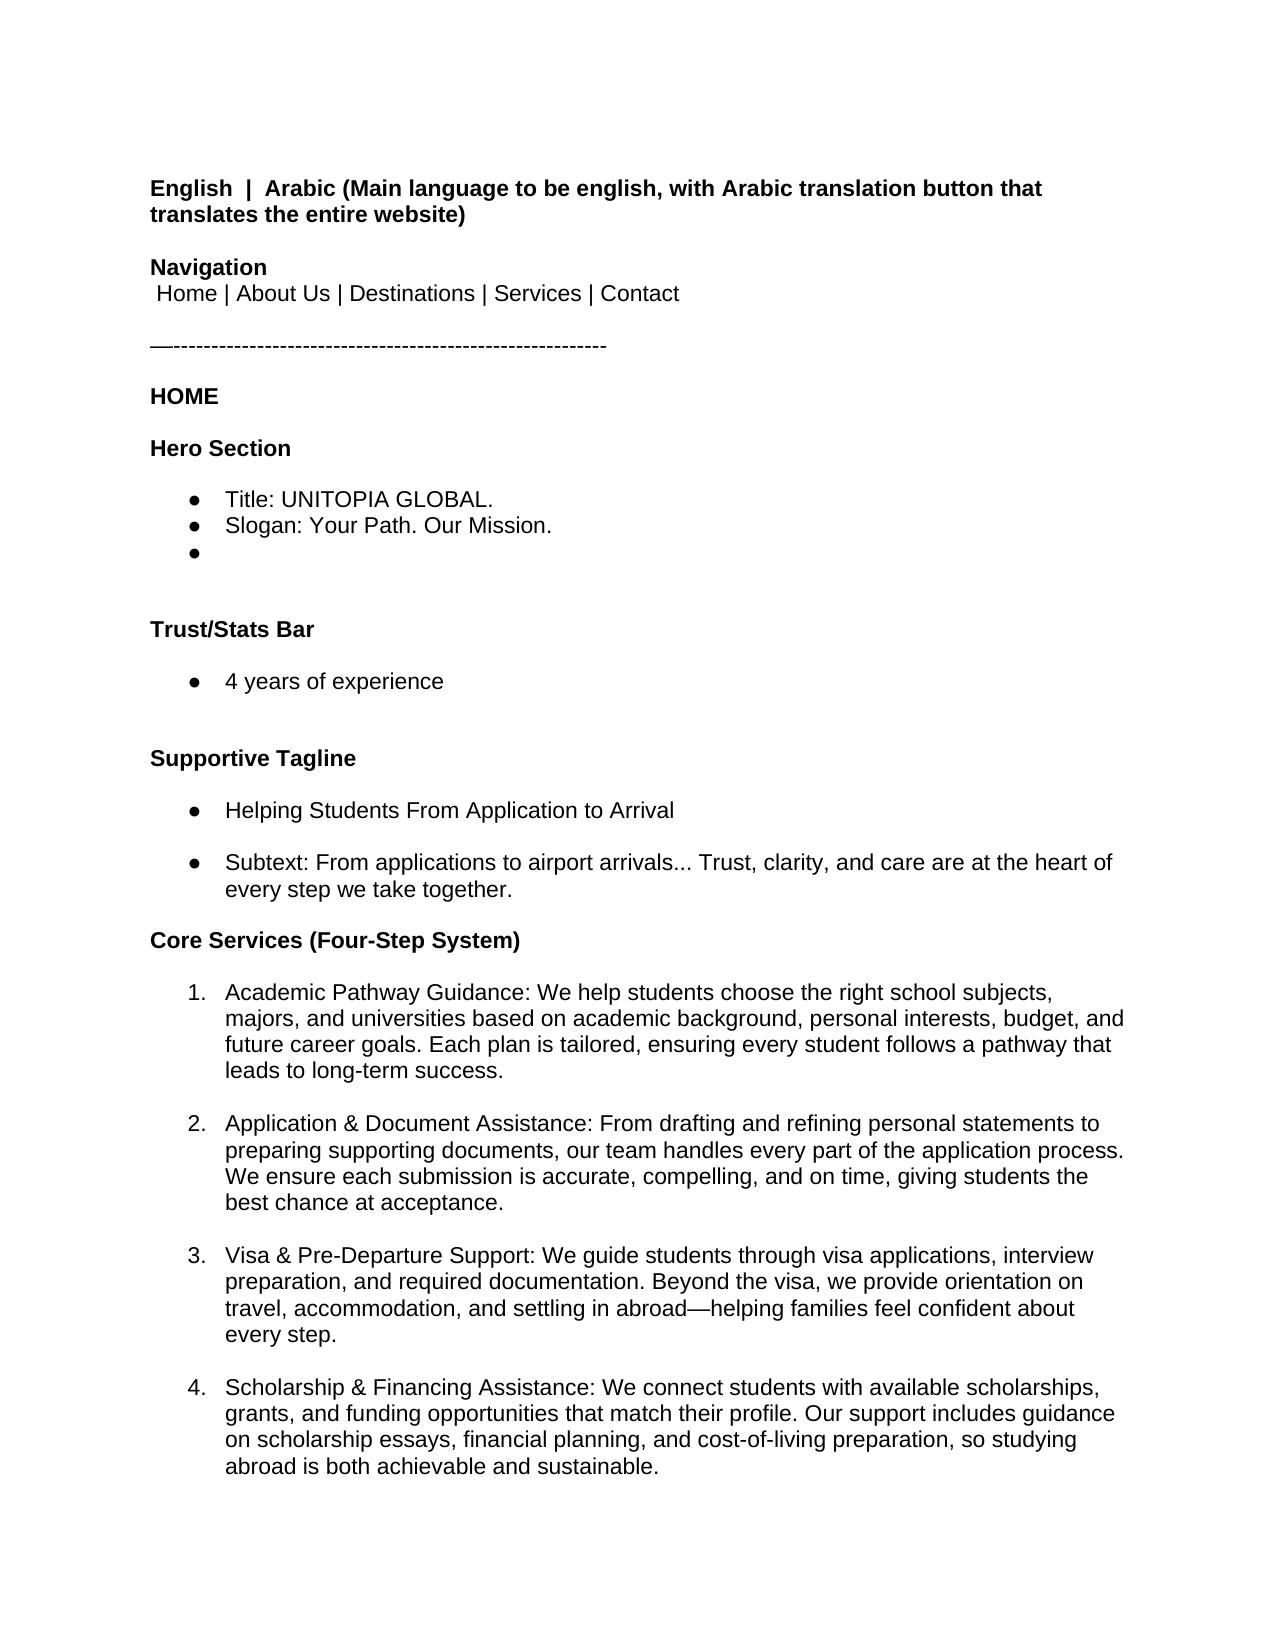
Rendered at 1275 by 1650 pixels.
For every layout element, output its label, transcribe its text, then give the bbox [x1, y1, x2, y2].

text HOME [150, 383, 1125, 409]
list Application & Document Assistance: From drafting and refining personal statements to preparing supporting documents, our team handles every part of the application process. We ensure each submission is accurate, compelling, and on time, giving students the best chance at acceptance. [187, 1110, 1125, 1242]
list 4 years of experience [187, 668, 1125, 720]
list Scholarship & Financing Assistance: We connect students with available scholarships, grants, and funding opportunities that match their profile. Our support includes guidance on scholarship essays, financial planning, and cost-of-living preparation, so studying abroad is both achievable and sustainable. [187, 1374, 1125, 1479]
text —--------------------------------------------------------- [150, 332, 1125, 358]
list Visa & Pre-Departure Support: We guide students through visa applications, interview preparation, and required documentation. Beyond the visa, we provide orientation on travel, accommodation, and settling in abroad—helping families feel confident about every step. [187, 1242, 1125, 1374]
list Title: UNITOPIA GLOBAL. [187, 486, 1125, 512]
list Academic Pathway Guidance: We help students choose the right school subjects, majors, and universities based on academic background, personal interests, budget, and future career goals. Each plan is tailored, ensuring every student follows a pathway that leads to long-term success. [187, 978, 1125, 1110]
text Trust/Stats Bar [150, 616, 1125, 643]
list Slogan: Your Path. Our Mission. [187, 512, 1125, 538]
list Helping Students From Application to Arrival [187, 797, 1125, 849]
text Core Services (Four-Step System) [150, 927, 1125, 953]
text English | Arabic (Main language to be english, with Arabic translation button that translates the entire website) Navigation Home | About Us | Destinations | Services | Contact [150, 175, 1125, 307]
text Supportive Tagline [150, 745, 1125, 772]
list Subtext: From applications to airport arrivals... Trust, clarity, and care are at the heart of every step we take together. [187, 849, 1125, 902]
text Hero Section [150, 434, 1125, 461]
